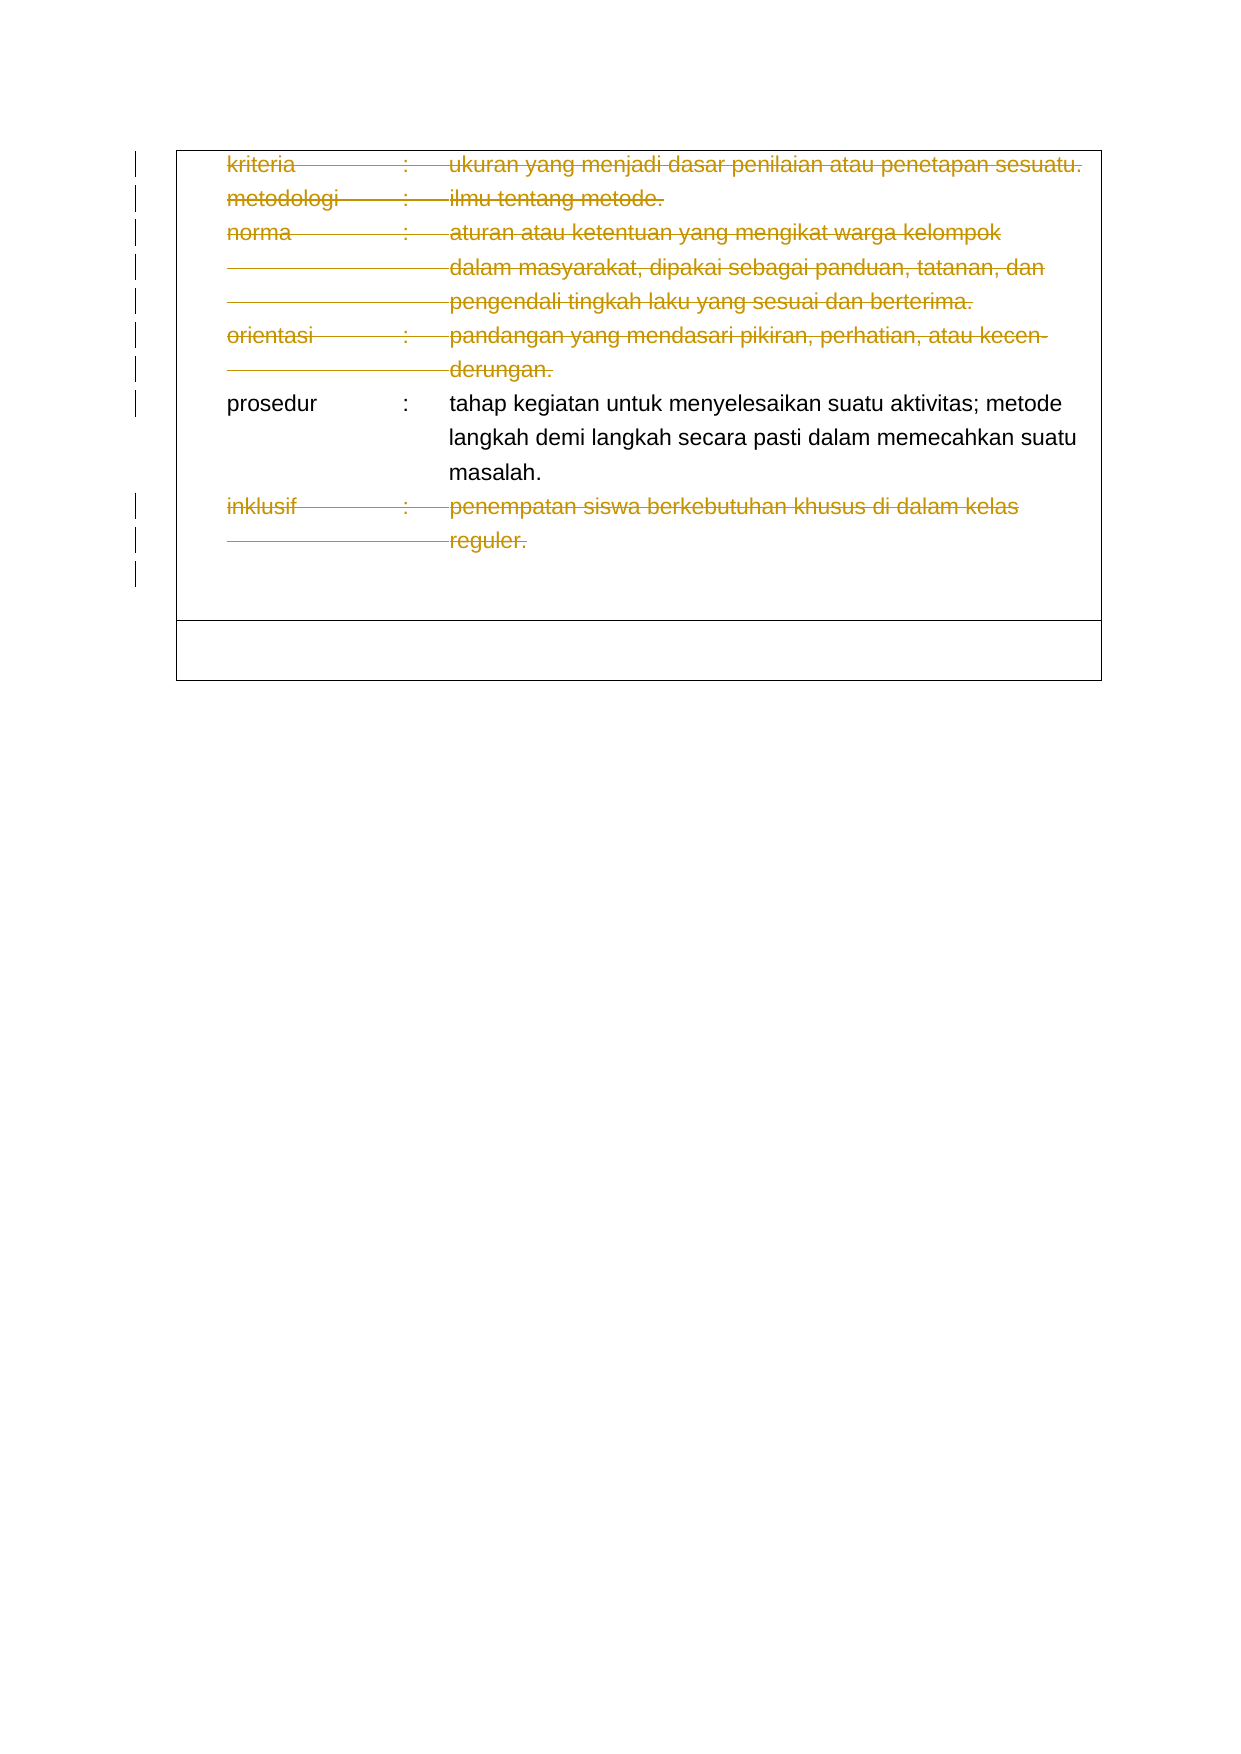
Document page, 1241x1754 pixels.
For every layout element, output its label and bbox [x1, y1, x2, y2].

table_cell [177, 621, 1101, 680]
table_header [177, 151, 1101, 620]
